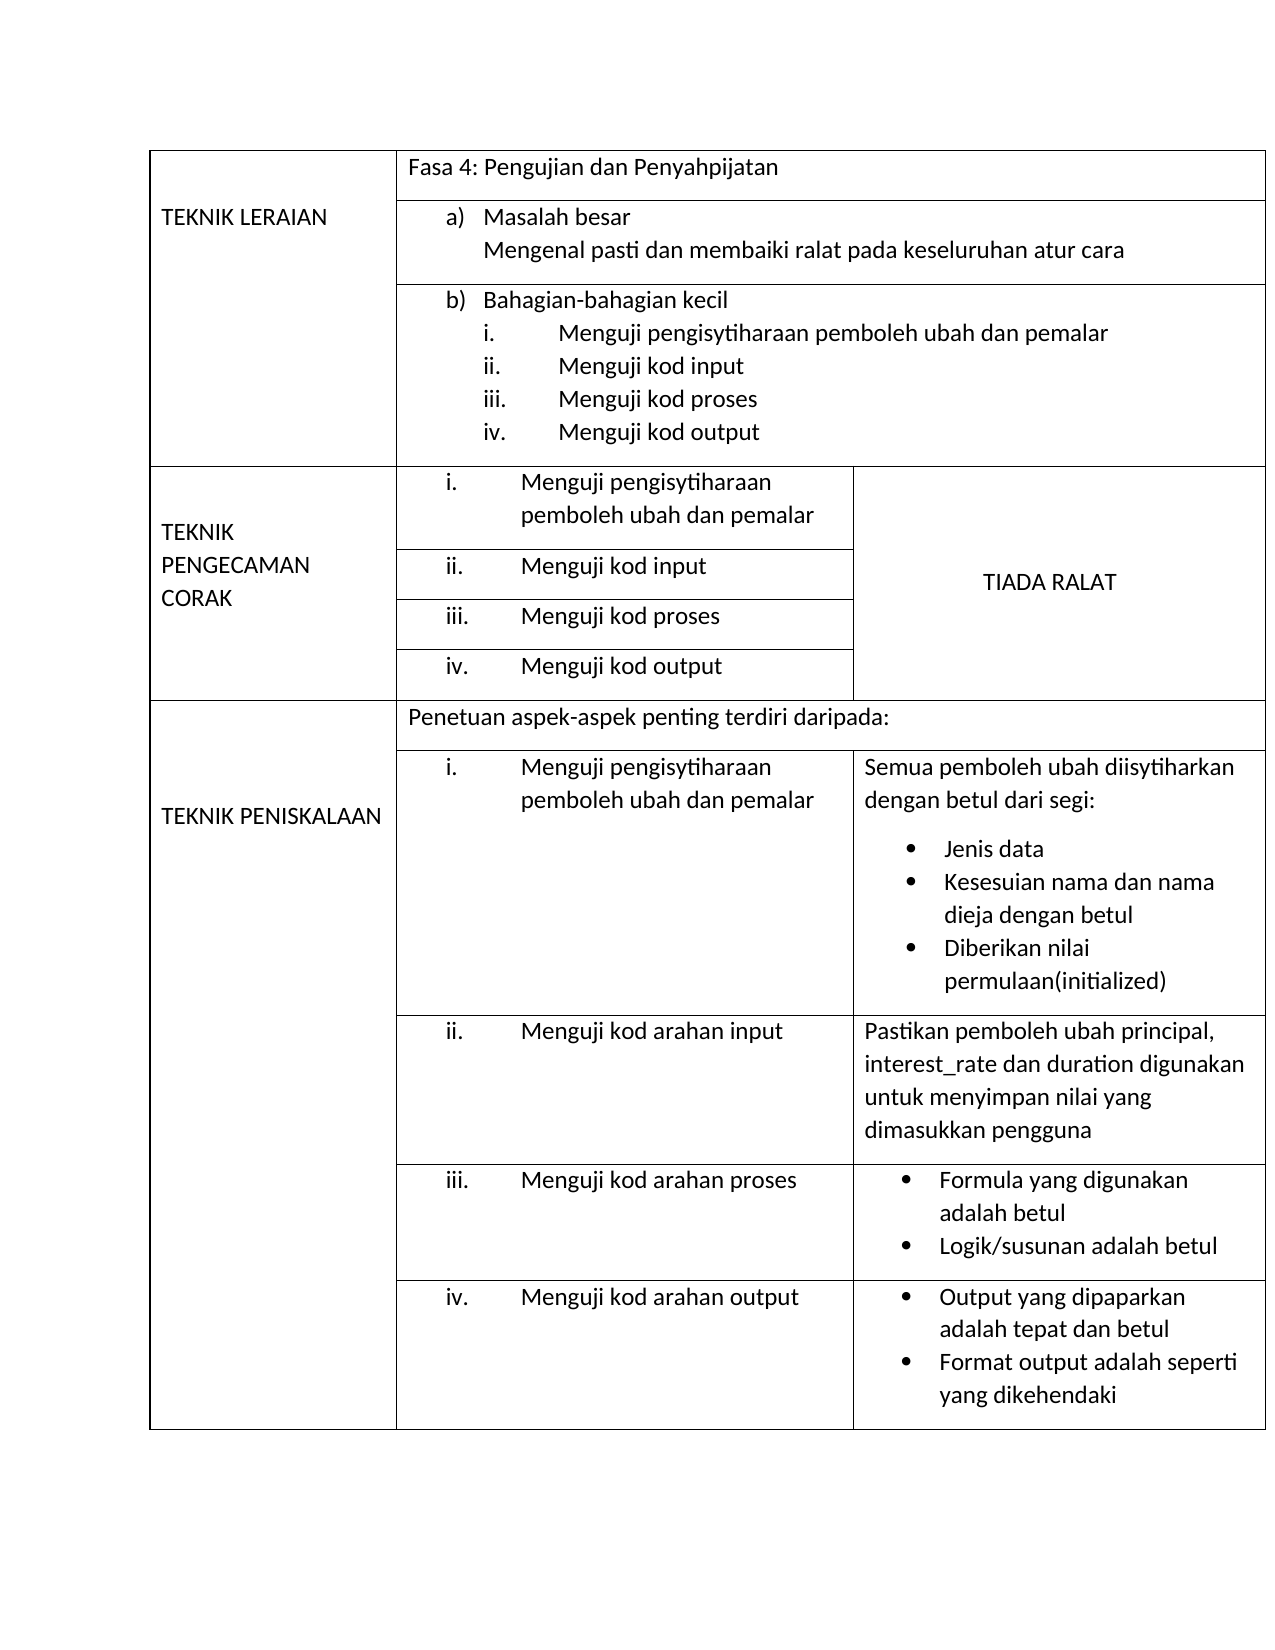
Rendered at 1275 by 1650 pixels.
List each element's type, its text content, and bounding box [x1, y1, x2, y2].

table_header TEKNIK LERAIAN [151, 151, 396, 466]
table_cell Penetuan aspek-aspek penting terdiri daripada: [397, 701, 1265, 750]
table_cell TIADA RALAT [854, 467, 1265, 700]
table_cell Menguji pengisytiharaan pemboleh ubah dan pemalar [397, 751, 853, 1014]
table_cell Menguji kod output [397, 650, 853, 700]
table_header Fasa 4: Pengujian dan Penyahpijatan [397, 151, 1265, 200]
table_cell TEKNIK PENISKALAAN [151, 701, 396, 1429]
table_cell Menguji kod arahan input [397, 1016, 853, 1163]
table_cell Menguji kod arahan proses [397, 1165, 853, 1280]
table_cell Pastikan pemboleh ubah principal, interest_rate dan duration digunakan untuk menyimpan nilai yang dimasukkan pengguna [854, 1016, 1265, 1163]
table_cell Menguji pengisytiharaan pemboleh ubah dan pemalar [397, 467, 853, 549]
table_cell Formula yang digunakan adalah betul Logik/susunan adalah betul [854, 1165, 1265, 1280]
table_cell TEKNIK PENGECAMAN CORAK [151, 467, 396, 700]
table_cell Semua pemboleh ubah diisytiharkan dengan betul dari segi: Jenis data Kesesuian nama dan nama dieja dengan betul Diberikan nilai permulaan(initialized) [854, 751, 1265, 1014]
table_cell Bahagian-bahagian kecil Menguji pengisytiharaan pemboleh ubah dan pemalar Menguji kod input Menguji kod proses Menguji kod output [397, 285, 1265, 466]
table_cell Menguji kod input [397, 550, 853, 599]
table_cell Menguji kod arahan output [397, 1281, 853, 1429]
table_cell Output yang dipaparkan adalah tepat dan betul Format output adalah seperti yang dikehendaki [854, 1281, 1265, 1429]
table_cell Menguji kod proses [397, 600, 853, 649]
table_cell Masalah besar Mengenal pasti dan membaiki ralat pada keseluruhan atur cara [397, 201, 1265, 283]
